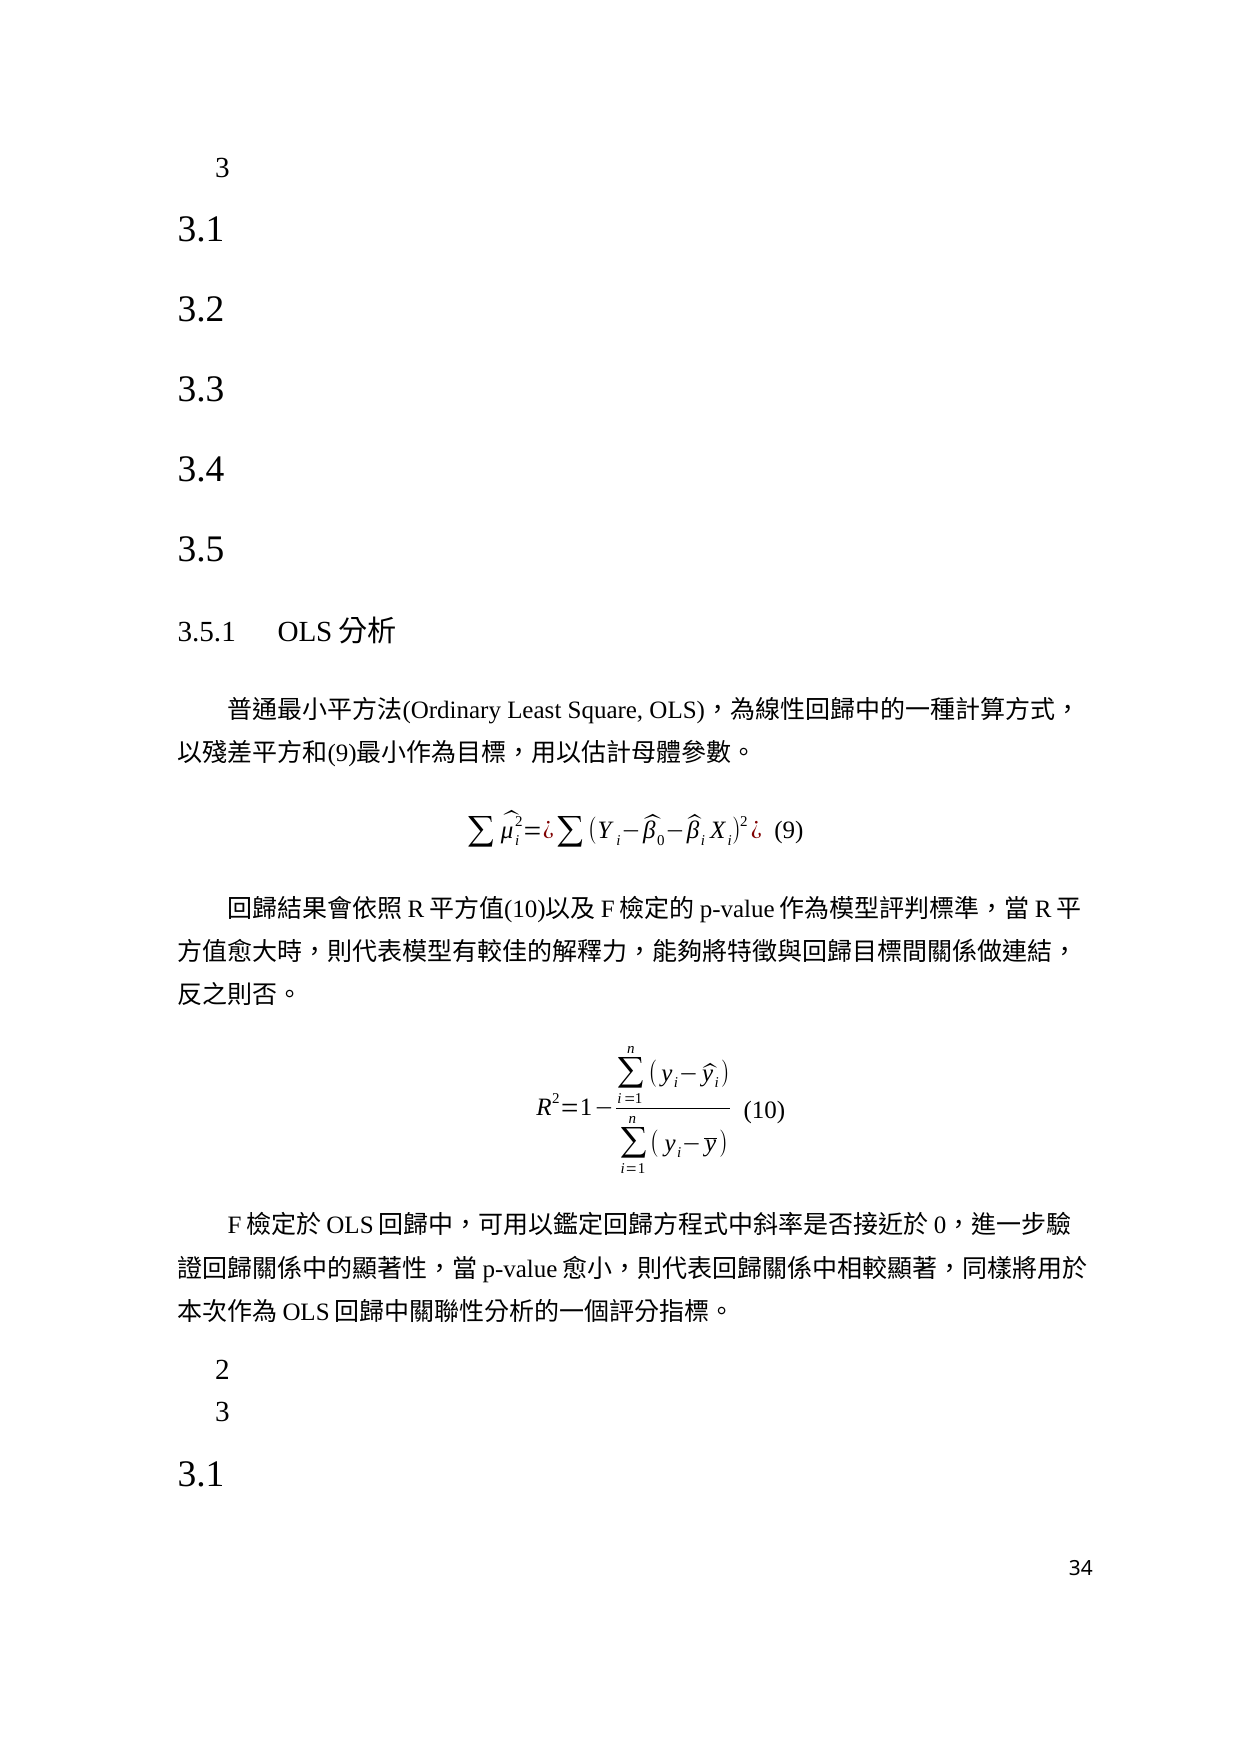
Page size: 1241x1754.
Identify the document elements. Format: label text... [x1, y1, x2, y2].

text (9) [177, 792, 1092, 867]
text (10) [177, 1033, 1092, 1183]
text F檢定於OLS回歸中，可用以鑑定回歸方程式中斜率是否接近於0，進一步驗證回歸關係中的顯著性，當p-value愈小，則代表回歸關係中相較顯著，同樣將用於本次作為OLS回歸中關聯性分析的一個評分指標。 [177, 1204, 1092, 1328]
text 普通最小平方法(Ordinary Least Square, OLS)，為線性回歸中的一種計算方式，以殘差平方和(9)最小作為目標，用以估計母體參數。 [177, 689, 1092, 769]
text 回歸結果會依照R平方值(10)以及F檢定的p-value作為模型評判標準，當R平方值愈大時，則代表模型有較佳的解釋力，能夠將特徵與回歸目標間關係做連結，反之則否。 [177, 887, 1092, 1011]
list OLS分析 [177, 591, 1092, 666]
